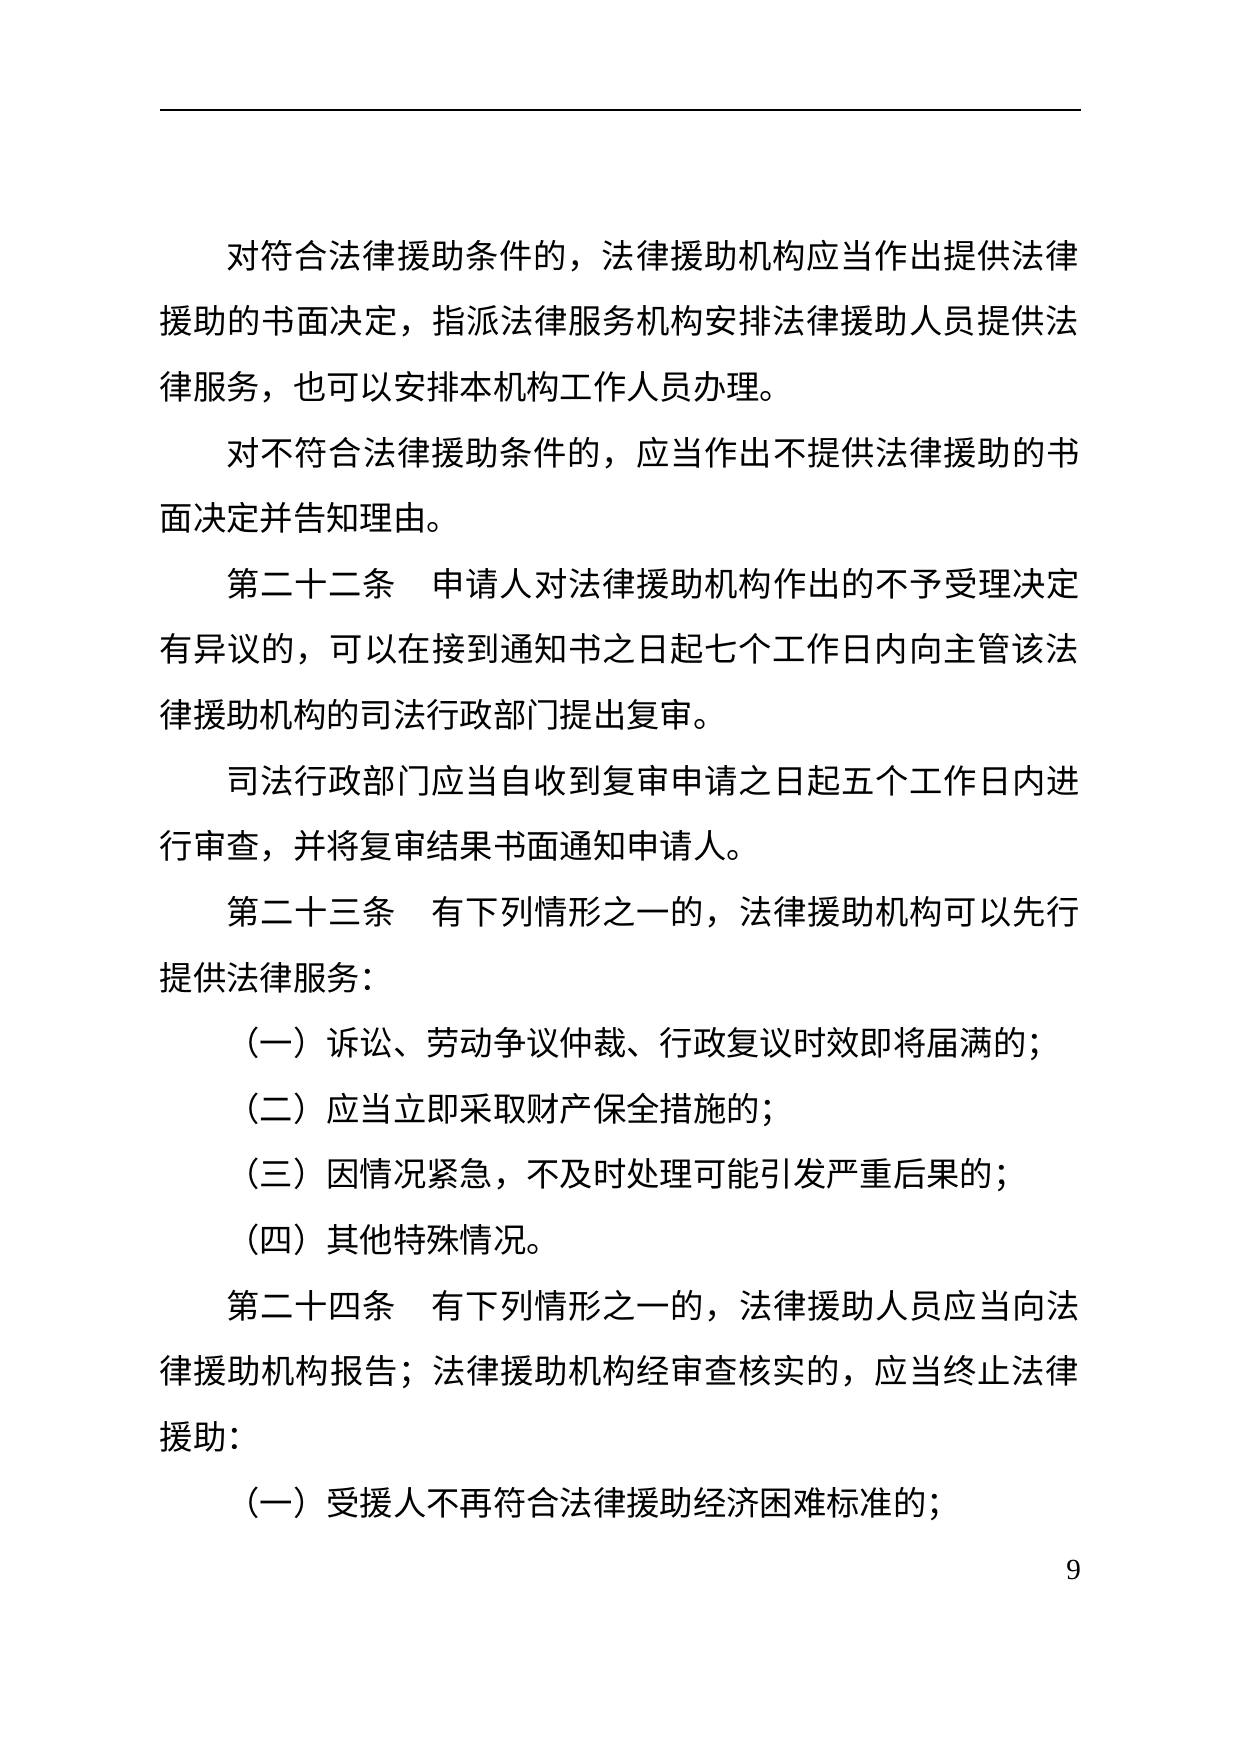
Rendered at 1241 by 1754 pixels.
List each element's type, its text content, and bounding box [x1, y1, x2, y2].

text 第二十二条 申请人对法律援助机构作出的不予受理决定有异议的，可以在接到通知书之日起七个工作日内向主管该法律援助机构的司法行政部门提出复审。 [159, 746, 1081, 943]
text 对符合法律援助条件的，法律援助机构应当作出提供法律援助的书面决定，指派法律服务机构安排法律援助人员提供法律服务，也可以安排本机构工作人员办理。 [159, 418, 1081, 614]
text （一）诉讼、劳动争议仲裁、行政复议时效即将届满的； [159, 1205, 1081, 1271]
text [159, 221, 1081, 286]
text （四）其他特殊情况。 [159, 1402, 1081, 1468]
text （二）应当立即采取财产保全措施的； [159, 1271, 1081, 1336]
text 第二十三条 有下列情形之一的，法律援助机构可以先行提供法律服务： [159, 1074, 1081, 1205]
text 司法行政部门应当自收到复审申请之日起五个工作日内进行审查，并将复审结果书面通知申请人。 [159, 943, 1081, 1074]
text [159, 1468, 1081, 1533]
text 第二十一条 法律援助机构应当自受理之日起三个工作日内完成审查并作出是否提供法律援助的决定。 [159, 286, 1081, 418]
text （三）因情况紧急，不及时处理可能引发严重后果的； [159, 1336, 1081, 1402]
text 对不符合法律援助条件的，应当作出不提供法律援助的书面决定并告知理由。 [159, 614, 1081, 746]
